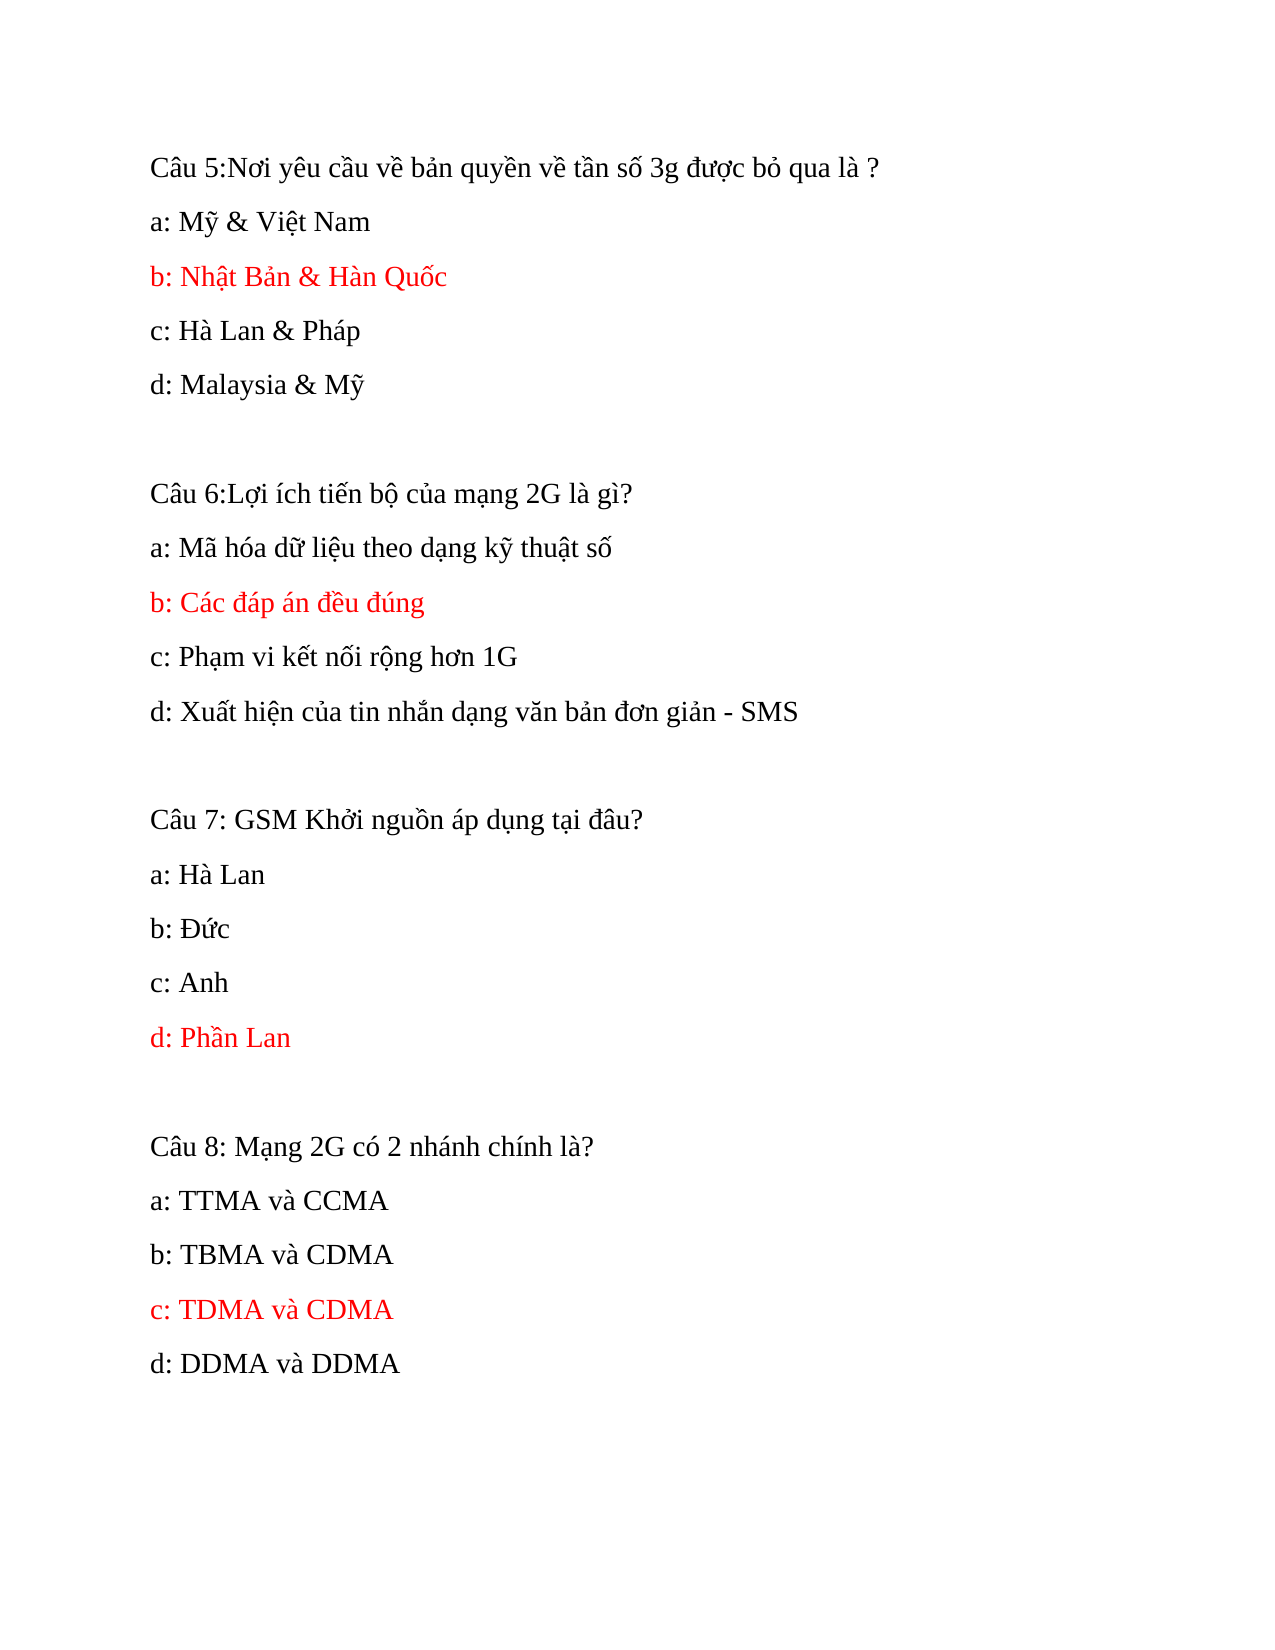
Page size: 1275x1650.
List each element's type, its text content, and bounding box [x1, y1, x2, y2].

text b: TBMA và CDMA [150, 1237, 1125, 1271]
text b: Nhật Bản & Hàn Quốc [150, 259, 1125, 292]
text Câu 5:Nơi yêu cầu về bản quyền về tần số 3g được bỏ qua là ? [150, 150, 1125, 183]
text c: Hà Lan & Pháp [150, 313, 1125, 347]
text c: Phạm vi kết nối rộng hơn 1G [150, 639, 1125, 673]
text a: Mã hóa dữ liệu theo dạng kỹ thuật số [150, 531, 1125, 564]
text Câu 7: GSM Khởi nguồn áp dụng tại đâu? [150, 802, 1125, 836]
text b: Đức [150, 911, 1125, 945]
text a: Mỹ & Việt Nam [150, 204, 1125, 238]
text d: Xuất hiện của tin nhắn dạng văn bản đơn giản - SMS [150, 694, 1125, 727]
text d: Phần Lan [150, 1020, 1125, 1053]
text d: Malaysia & Mỹ [150, 367, 1125, 401]
text b: Các đáp án đều đúng [150, 585, 1125, 618]
text d: DDMA và DDMA [150, 1346, 1125, 1380]
text a: TTMA và CCMA [150, 1183, 1125, 1217]
text a: Hà Lan [150, 857, 1125, 890]
text c: Anh [150, 966, 1125, 999]
text Câu 8: Mạng 2G có 2 nhánh chính là? [150, 1129, 1125, 1162]
text Câu 6:Lợi ích tiến bộ của mạng 2G là gì? [150, 476, 1125, 510]
text c: TDMA và CDMA [150, 1292, 1125, 1325]
